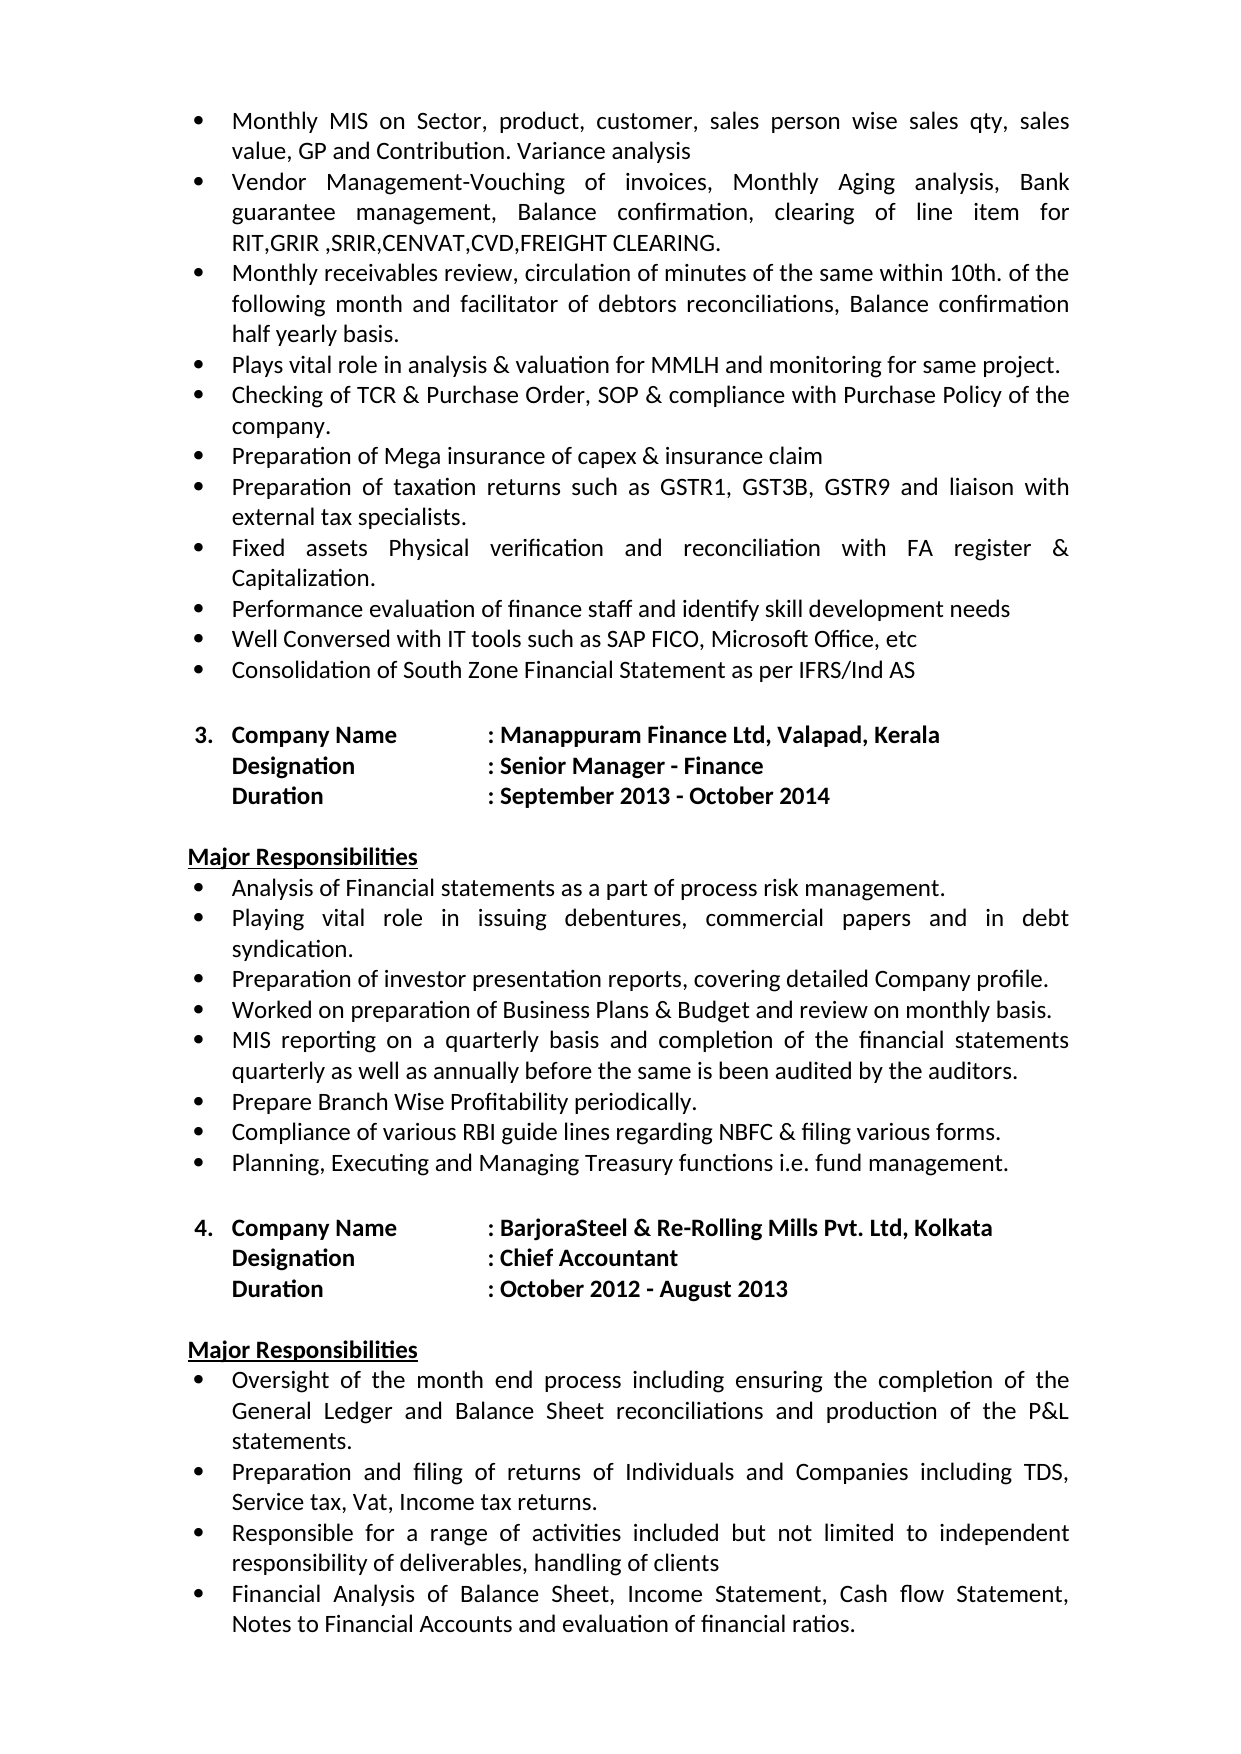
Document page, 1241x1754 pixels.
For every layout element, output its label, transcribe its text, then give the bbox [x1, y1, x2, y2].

list Plays vital role in analysis & valuation for MMLH and monitoring for same project. [194, 349, 1071, 379]
list Company Name : BarjoraSteel & Re-Rolling Mills Pvt. Ltd, Kolkata [194, 1212, 1071, 1242]
list Responsible for a range of activities included but not limited to independent responsibility of deliverables, handling of clients [194, 1517, 1071, 1578]
list Preparation of investor presentation reports, covering detailed Company profile. [194, 963, 1071, 994]
list Performance evaluation of finance staff and identify skill development needs [194, 593, 1071, 624]
list Designation : Chief Accountant [217, 1242, 1071, 1273]
list Duration : October 2012 - August 2013 [217, 1273, 1071, 1303]
list MIS reporting on a quarterly basis and completion of the financial statements quarterly as well as annually before the same is been audited by the auditors. [194, 1024, 1071, 1086]
list Planning, Executing and Managing Treasury functions i.e. fund management. [194, 1147, 1071, 1177]
list Financial Analysis of Balance Sheet, Income Statement, Cash flow Statement, Notes to Financial Accounts and evaluation of financial ratios. [194, 1578, 1071, 1639]
list Preparation of Mega insurance of capex & insurance claim [194, 441, 1071, 471]
list Oversight of the month end process including ensuring the completion of the General Ledger and Balance Sheet reconciliations and production of the P&L statements. [194, 1364, 1071, 1456]
list Monthly MIS on Sector, product, customer, sales person wise sales qty, sales value, GP and Contribution. Variance analysis [194, 105, 1071, 166]
list Worked on preparation of Business Plans & Budget and review on monthly basis. [194, 994, 1071, 1024]
list Prepare Branch Wise Profitability periodically. [194, 1086, 1071, 1116]
list Consolidation of South Zone Financial Statement as per IFRS/Ind AS [194, 654, 1071, 685]
list Well Conversed with IT tools such as SAP FICO, Microsoft Office, etc [194, 624, 1071, 654]
list Checking of TCR & Purchase Order, SOP & compliance with Purchase Policy of the company. [194, 379, 1071, 441]
list Playing vital role in issuing debentures, commercial papers and in debt syndication. [194, 902, 1071, 963]
text Major Responsibilities [187, 841, 1071, 872]
list Monthly receivables review, circulation of minutes of the same within 10th. of the following month and facilitator of debtors reconciliations, Balance confirmation half yearly basis. [194, 257, 1071, 349]
list Fixed assets Physical verification and reconciliation with FA register & Capitalization. [194, 532, 1071, 593]
list Duration : September 2013 - October 2014 [217, 780, 1071, 811]
list Preparation of taxation returns such as GSTR1, GST3B, GSTR9 and liaison with external tax specialists. [194, 471, 1071, 532]
list Company Name : Manappuram Finance Ltd, Valapad, Kerala [194, 719, 1071, 750]
list Preparation and filing of returns of Individuals and Companies including TDS, Service tax, Vat, Income tax returns. [194, 1456, 1071, 1517]
list Analysis of Financial statements as a part of process risk management. [194, 872, 1071, 902]
text Major Responsibilities [187, 1334, 1071, 1364]
list Compliance of various RBI guide lines regarding NBFC & filing various forms. [194, 1116, 1071, 1147]
list Designation : Senior Manager - Finance [217, 750, 1071, 780]
list Vendor Management-Vouching of invoices, Monthly Aging analysis, Bank guarantee management, Balance confirmation, clearing of line item for RIT,GRIR ,SRIR,CENVAT,CVD,FREIGHT CLEARING. [194, 166, 1071, 257]
